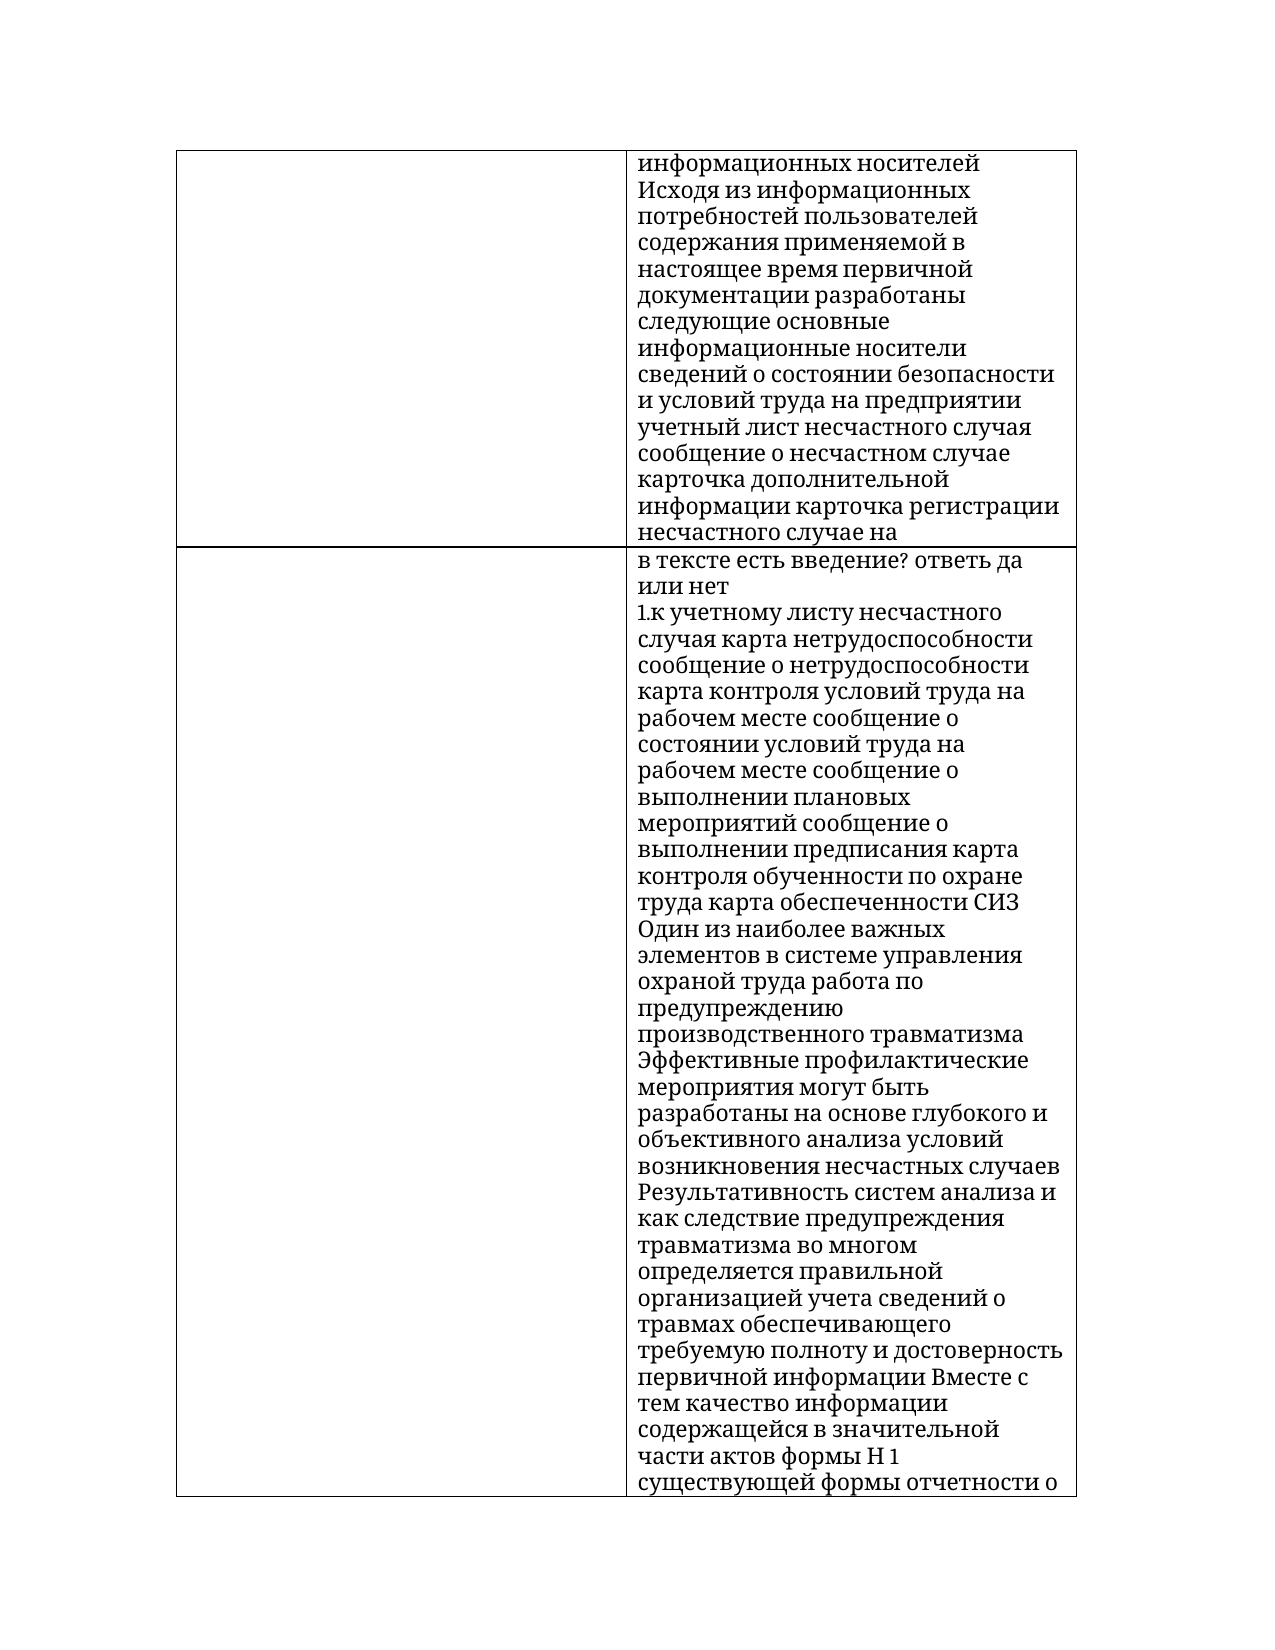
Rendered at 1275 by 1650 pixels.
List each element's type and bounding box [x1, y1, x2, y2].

table_cell [627, 548, 1076, 1496]
table_cell [177, 151, 626, 546]
table_cell [177, 548, 626, 1496]
table_cell [627, 151, 1076, 546]
